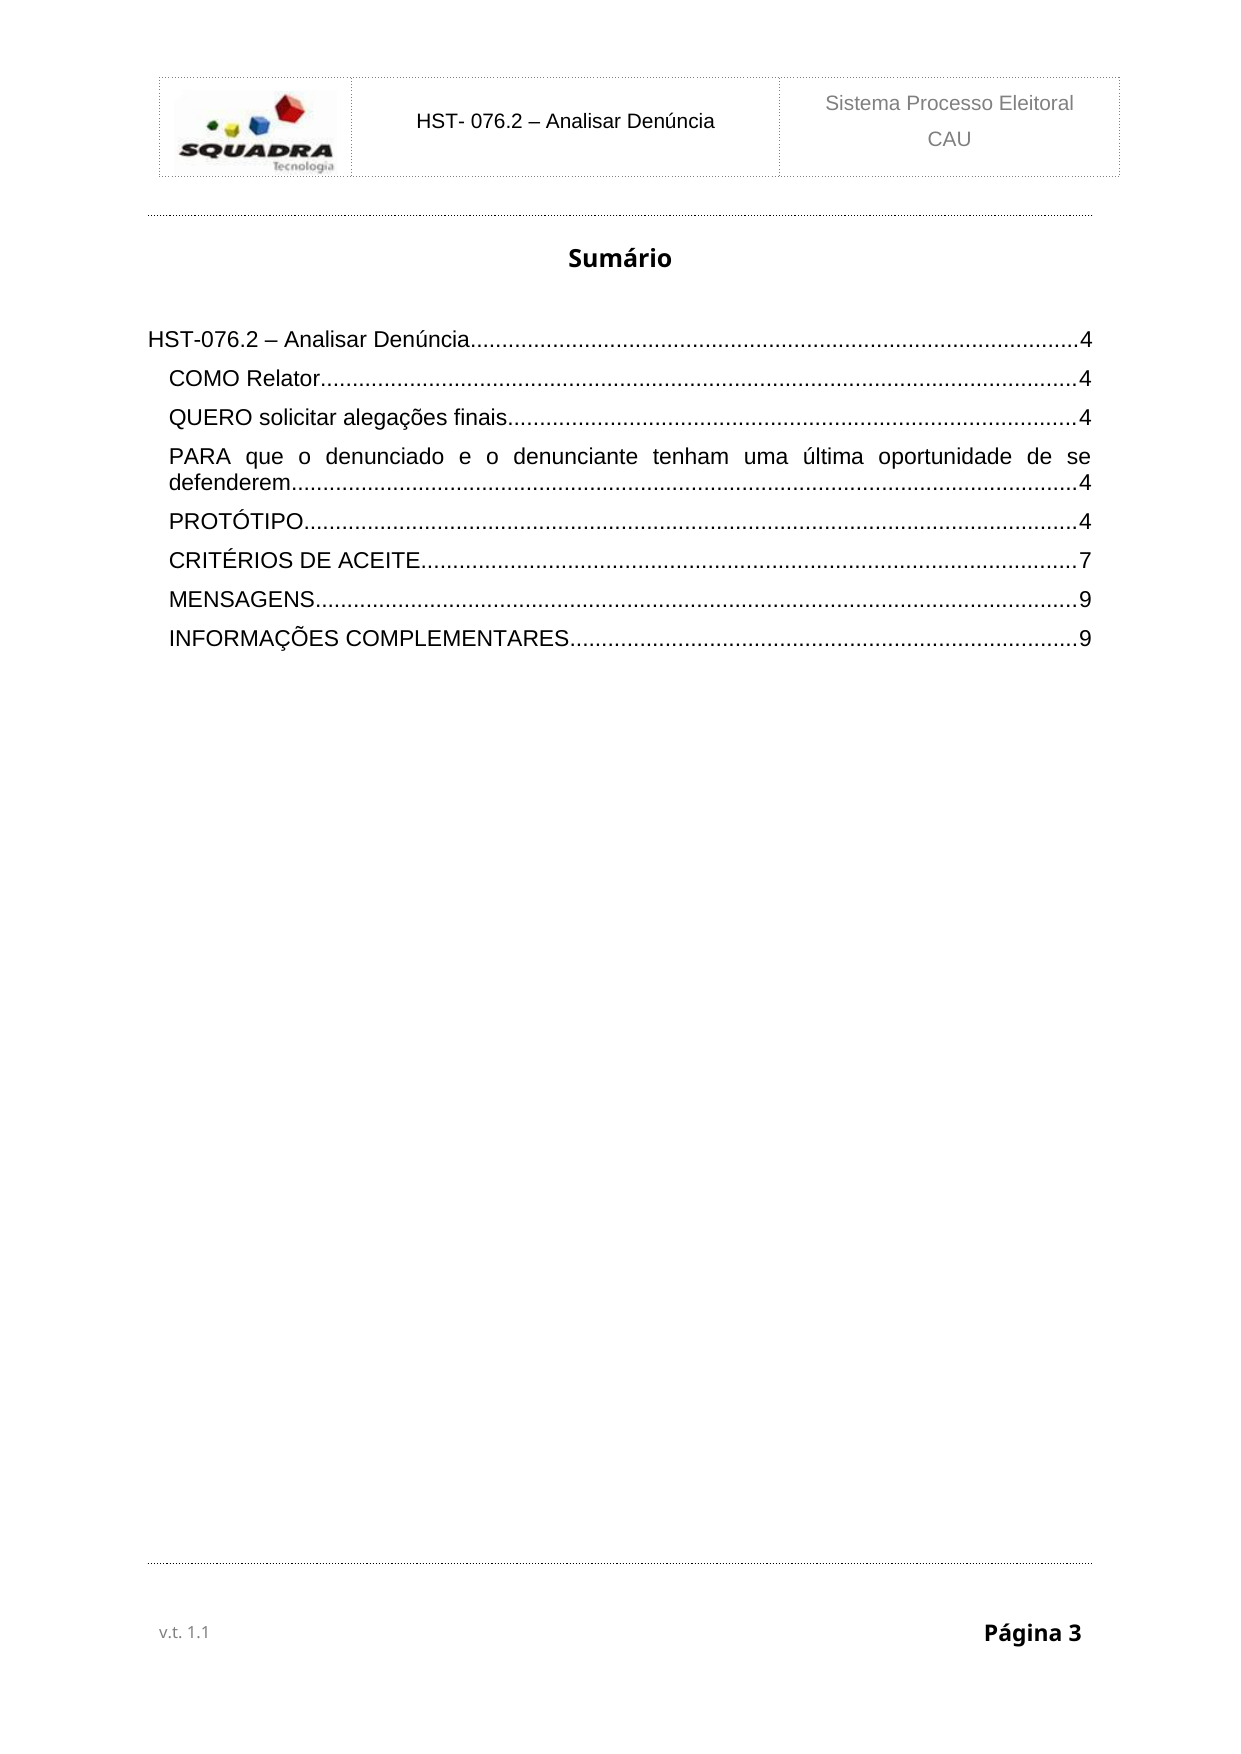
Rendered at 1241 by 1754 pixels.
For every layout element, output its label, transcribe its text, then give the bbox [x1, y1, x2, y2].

text Sumário [148, 241, 1092, 275]
text QUERO solicitar alegações finais 4 [168, 404, 1092, 430]
text CRITÉRIOS DE ACEITE 7 [168, 547, 1092, 573]
text PARA que o denunciado e o denunciante tenham uma última oportunidade de se defenderem. 4 [168, 443, 1092, 496]
picture [173, 90, 338, 176]
text MENSAGENS 9 [168, 586, 1092, 612]
text INFORMAÇÕES COMPLEMENTARES 9 [168, 624, 1092, 651]
text COMO Relator 4 [168, 365, 1092, 391]
text HST-076.2 – Analisar Denúncia 4 [148, 326, 1092, 353]
text PROTÓTIPO 4 [168, 508, 1092, 534]
